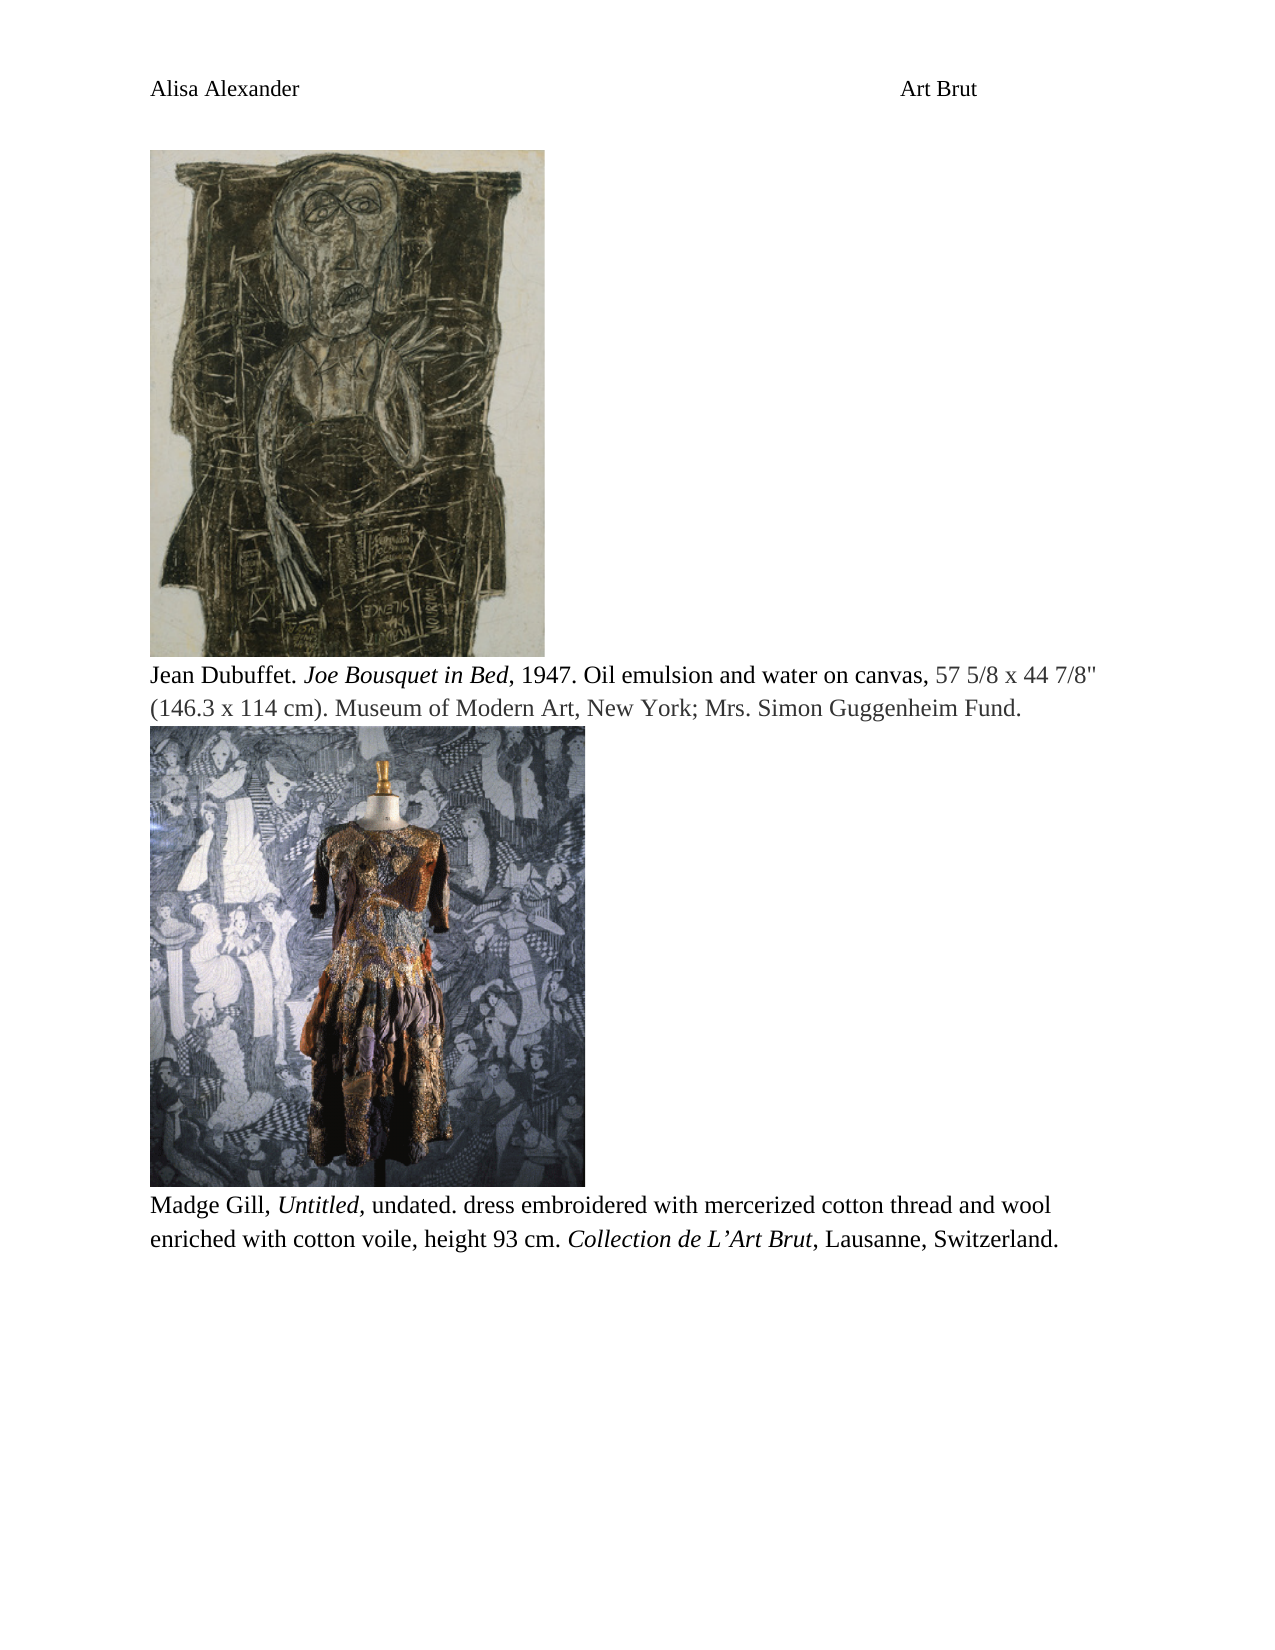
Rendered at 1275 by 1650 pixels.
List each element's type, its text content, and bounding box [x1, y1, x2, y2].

text Jean Dubuffet. Joe Bousquet in Bed, 1947. Oil emulsion and water on canvas, 57 5/8 x 44 7/8" (146.3 x 114 cm). Museum of Modern Art, New York; Mrs. Simon Guggenheim Fund. [150, 661, 1125, 722]
text Madge Gill, Untitled, undated. dress embroidered with mercerized cotton thread and wool enriched with cotton voile, height 93 cm. Collection de L’Art Brut, Lausanne, Switzerland. [150, 1191, 1125, 1252]
picture [150, 150, 545, 657]
picture [150, 726, 586, 1187]
